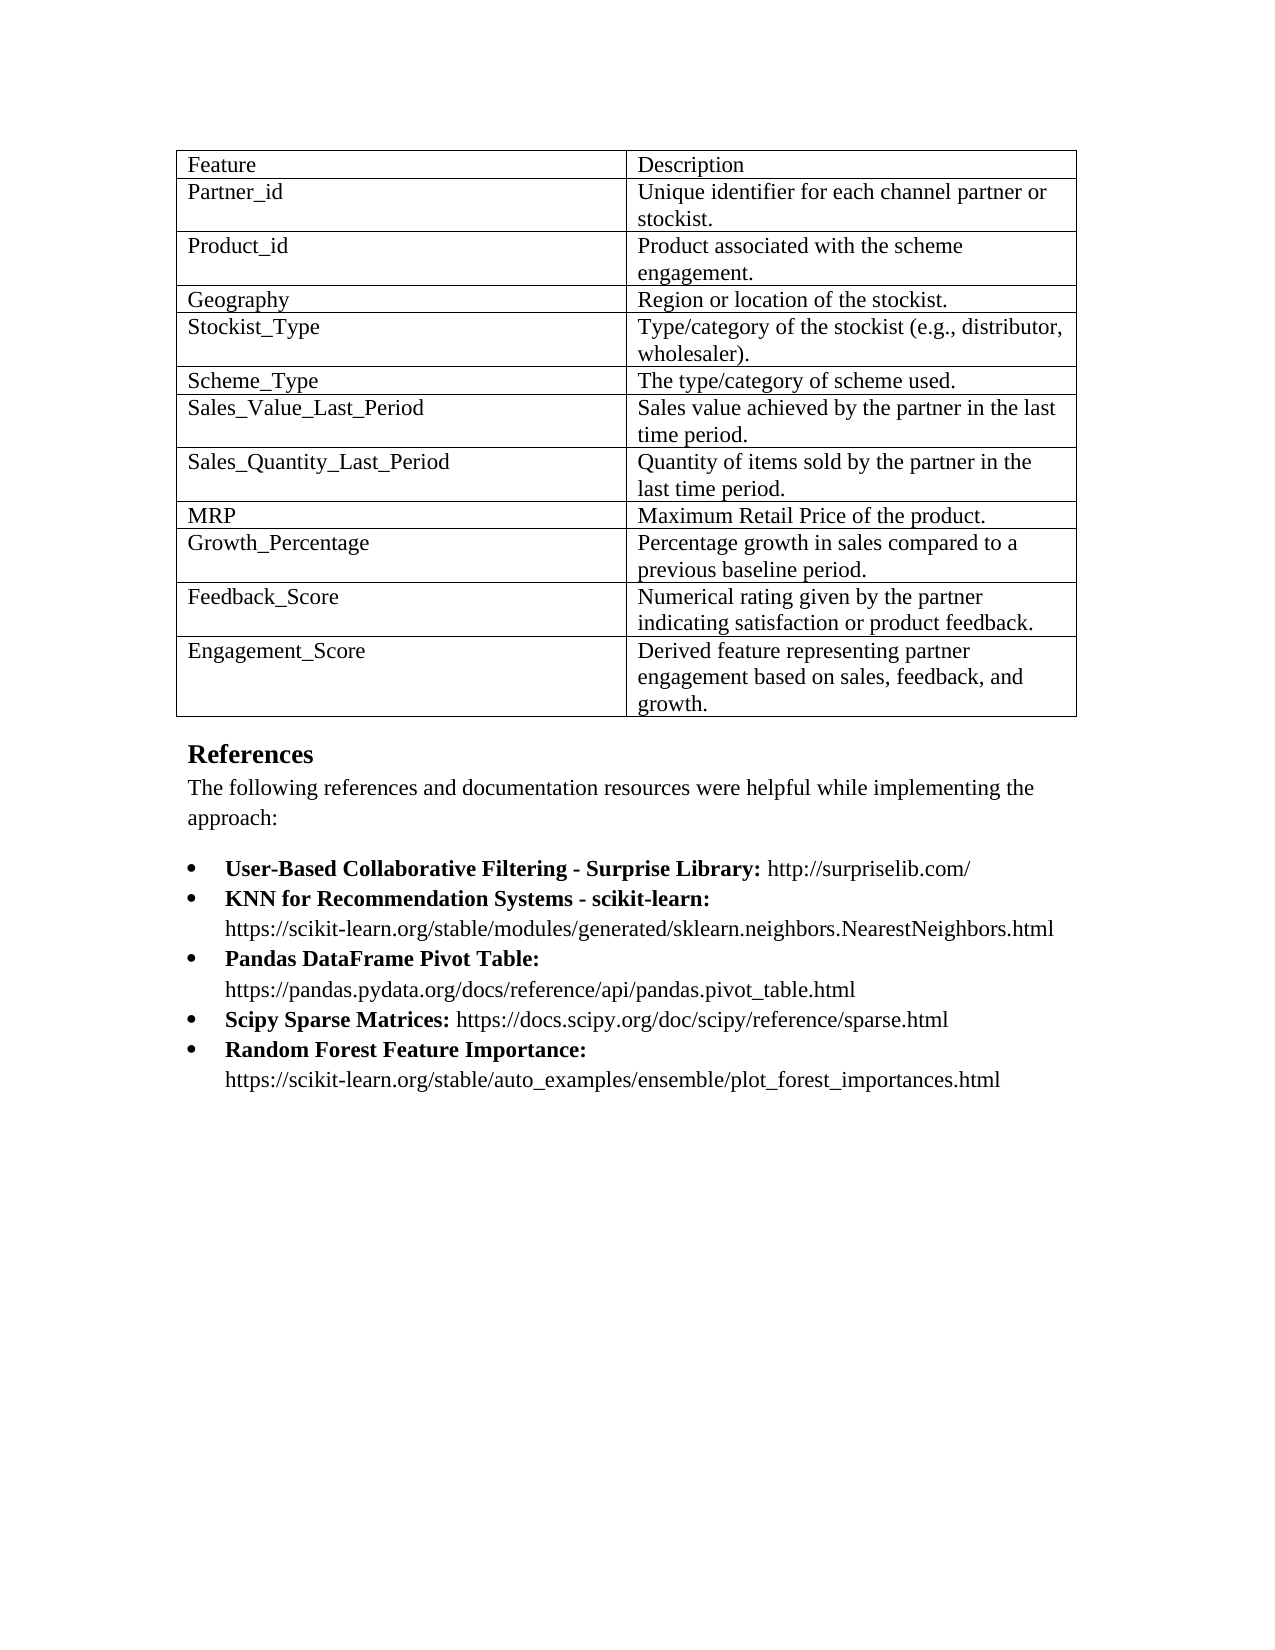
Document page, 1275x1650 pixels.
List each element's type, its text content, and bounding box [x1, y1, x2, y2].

table_cell Scheme_Type [177, 367, 626, 393]
table_cell Product_id [177, 232, 626, 285]
table_header Description [627, 151, 1076, 177]
table_cell Unique identifier for each channel partner or stockist. [627, 179, 1076, 231]
table_cell Product associated with the scheme engagement. [627, 232, 1076, 285]
list User-Based Collaborative Filtering - Surprise Library: http://surpriselib.com/ [187, 855, 1087, 881]
table_cell The type/category of scheme used. [627, 367, 1076, 393]
table_cell Region or location of the stockist. [627, 286, 1076, 312]
table_cell Partner_id [177, 179, 626, 231]
table_cell Sales_Value_Last_Period [177, 395, 626, 447]
table_cell Feedback_Score [177, 583, 626, 636]
list Random Forest Feature Importance: https://scikit-learn.org/stable/auto_examples/ensemble/plot_forest_importances.html [187, 1036, 1087, 1093]
table_cell Numerical rating given by the partner indicating satisfaction or product feedback. [627, 583, 1076, 636]
table_cell Stockist_Type [177, 313, 626, 366]
list Pandas DataFrame Pivot Table: https://pandas.pydata.org/docs/reference/api/pandas.pivot_table.html [187, 945, 1087, 1002]
table_cell Engagement_Score [177, 637, 626, 716]
table_cell Quantity of items sold by the partner in the last time period. [627, 448, 1076, 501]
list Scipy Sparse Matrices: https://docs.scipy.org/doc/scipy/reference/sparse.html [187, 1006, 1087, 1032]
list KNN for Recommendation Systems - scikit-learn: https://scikit-learn.org/stable/modules/generated/sklearn.neighbors.NearestNeighbors.html [187, 885, 1087, 942]
table_cell Percentage growth in sales compared to a previous baseline period. [627, 529, 1076, 582]
table_cell Sales value achieved by the partner in the last time period. [627, 395, 1076, 447]
text The following references and documentation resources were helpful while implementing the approach: [187, 773, 1087, 830]
table_cell Maximum Retail Price of the product. [627, 502, 1076, 528]
table_cell MRP [177, 502, 626, 528]
subtitle References [187, 738, 1087, 769]
table_cell Geography [177, 286, 626, 312]
table_cell Growth_Percentage [177, 529, 626, 582]
table_cell Sales_Quantity_Last_Period [177, 448, 626, 501]
table_cell Derived feature representing partner engagement based on sales, feedback, and growth. [627, 637, 1076, 716]
table_header Feature [177, 151, 626, 177]
table_cell Type/category of the stockist (e.g., distributor, wholesaler). [627, 313, 1076, 366]
